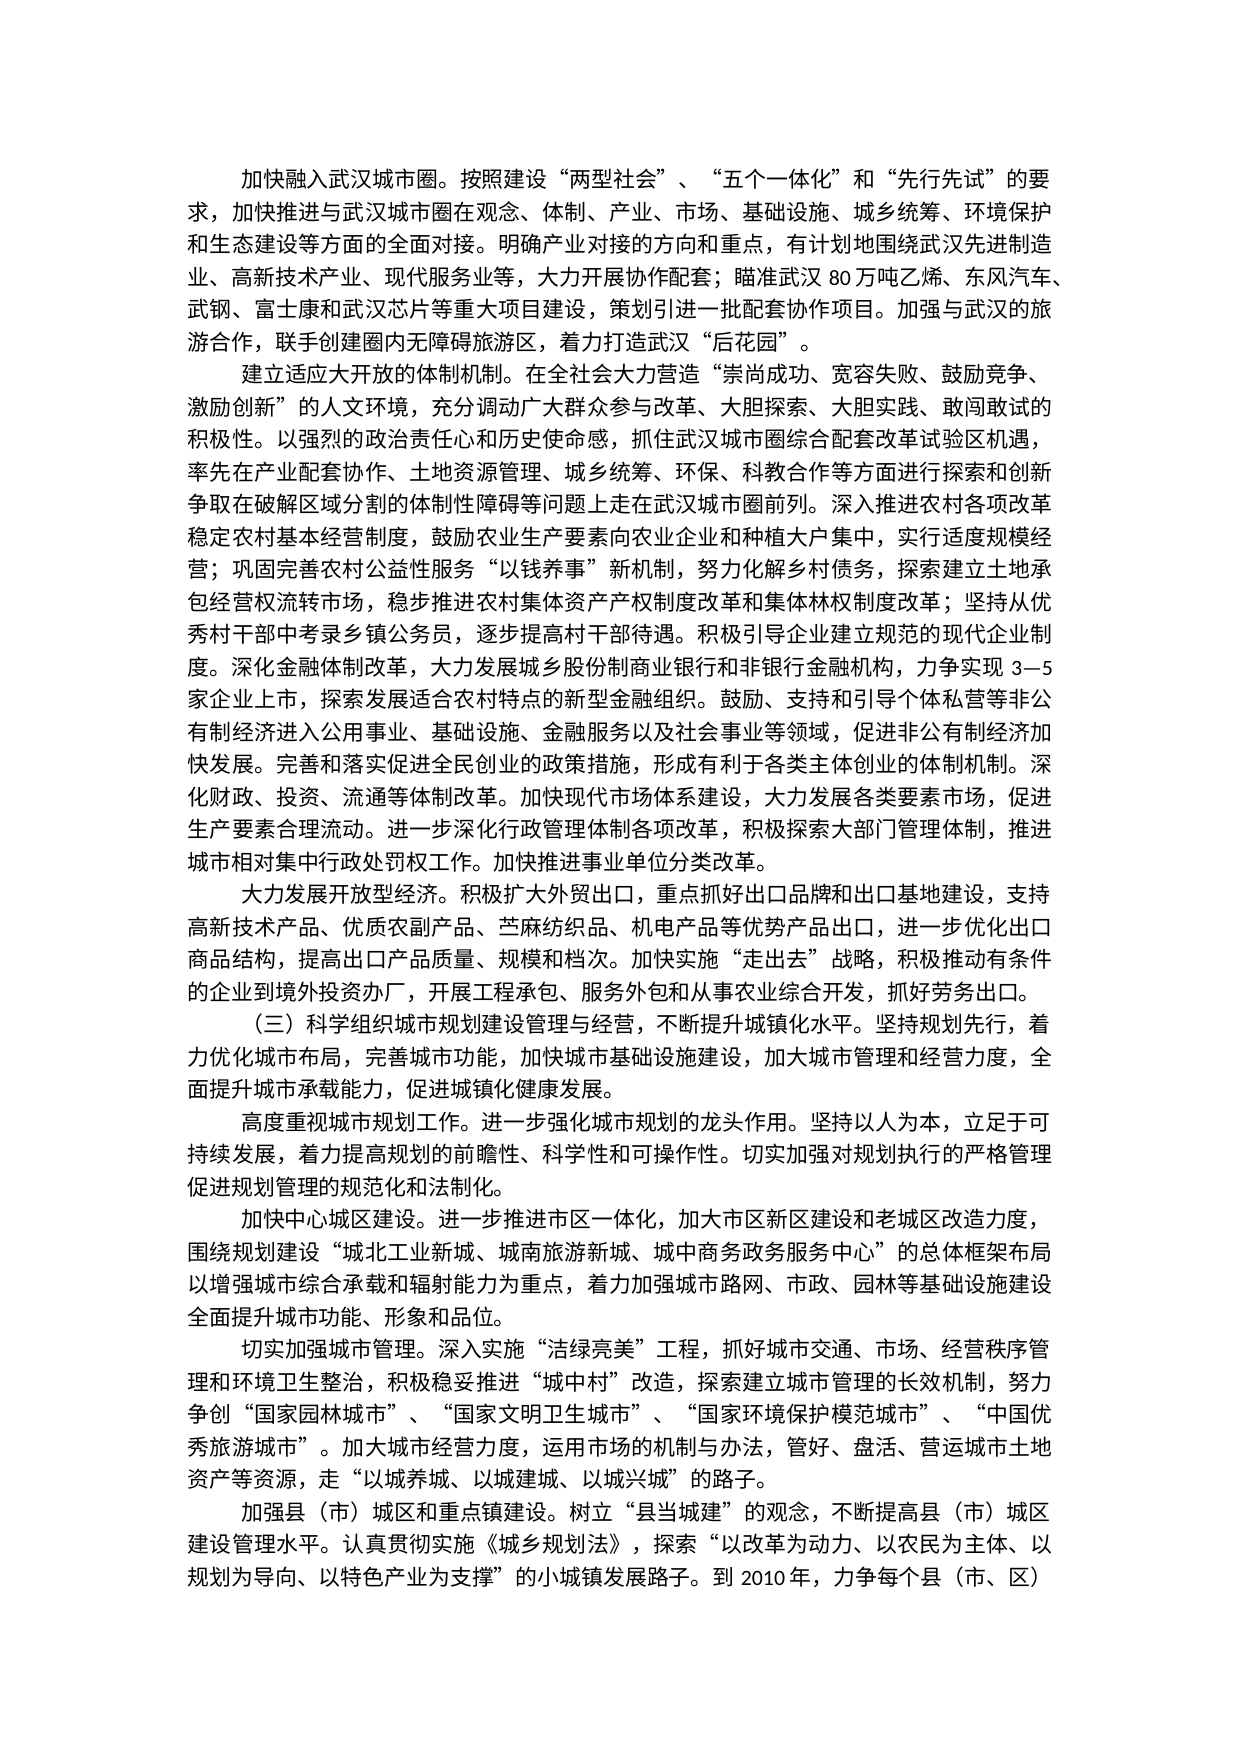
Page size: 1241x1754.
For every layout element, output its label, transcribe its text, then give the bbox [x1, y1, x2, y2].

text 大力发展开放型经济。积极扩大外贸出口，重点抓好出口品牌和出口基地建设，支持高新技术产品、优质农副产品、苎麻纺织品、机电产品等优势产品出口，进一步优化出口商品结构，提高出口产品质量、规模和档次。加快实施“走出去”战略，积极推动有条件的企业到境外投资办厂，开展工程承包、服务外包和从事农业综合开发，抓好劳务出口。 [187, 877, 1053, 1007]
text （三）科学组织城市规划建设管理与经营，不断提升城镇化水平。坚持规划先行，着力优化城市布局，完善城市功能，加快城市基础设施建设，加大城市管理和经营力度，全面提升城市承载能力，促进城镇化健康发展。 [187, 1007, 1053, 1104]
text 加快中心城区建设。进一步推进市区一体化，加大市区新区建设和老城区改造力度，围绕规划建设“城北工业新城、城南旅游新城、城中商务政务服务中心”的总体框架布局，以增强城市综合承载和辐射能力为重点，着力加强城市路网、市政、园林等基础设施建设，全面提升城市功能、形象和品位。 [187, 1202, 1053, 1332]
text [187, 1494, 1053, 1592]
text 建立适应大开放的体制机制。在全社会大力营造“崇尚成功、宽容失败、鼓励竞争、激励创新”的人文环境，充分调动广大群众参与改革、大胆探索、大胆实践、敢闯敢试的积极性。以强烈的政治责任心和历史使命感，抓住武汉城市圈综合配套改革试验区机遇，率先在产业配套协作、土地资源管理、城乡统筹、环保、科教合作等方面进行探索和创新，争取在破解区域分割的体制性障碍等问题上走在武汉城市圈前列。深入推进农村各项改革，稳定农村基本经营制度，鼓励农业生产要素向农业企业和种植大户集中，实行适度规模经营；巩固完善农村公益性服务“以钱养事”新机制，努力化解乡村债务，探索建立土地承包经营权流转市场，稳步推进农村集体资产产权制度改革和集体林权制度改革；坚持从优秀村干部中考录乡镇公务员，逐步提高村干部待遇。积极引导企业建立规范的现代企业制度。深化金融体制改革，大力发展城乡股份制商业银行和非银行金融机构，力争实现3—5家企业上市，探索发展适合农村特点的新型金融组织。鼓励、支持和引导个体私营等非公有制经济进入公用事业、基础设施、金融服务以及社会事业等领域，促进非公有制经济加快发展。完善和落实促进全民创业的政策措施，形成有利于各类主体创业的体制机制。深化财政、投资、流通等体制改革。加快现代市场体系建设，大力发展各类要素市场，促进生产要素合理流动。进一步深化行政管理体制各项改革，积极探索大部门管理体制，推进城市相对集中行政处罚权工作。加快推进事业单位分类改革。 [187, 357, 1053, 877]
text 加快融入武汉城市圈。按照建设“两型社会”、“五个一体化”和“先行先试”的要求，加快推进与武汉城市圈在观念、体制、产业、市场、基础设施、城乡统筹、环境保护和生态建设等方面的全面对接。明确产业对接的方向和重点，有计划地围绕武汉先进制造业、高新技术产业、现代服务业等，大力开展协作配套；瞄准武汉80万吨乙烯、东风汽车、武钢、富士康和武汉芯片等重大项目建设，策划引进一批配套协作项目。加强与武汉的旅游合作，联手创建圈内无障碍旅游区，着力打造武汉“后花园”。 [187, 162, 1053, 357]
text 切实加强城市管理。深入实施“洁绿亮美”工程，抓好城市交通、市场、经营秩序管理和环境卫生整治，积极稳妥推进“城中村”改造，探索建立城市管理的长效机制，努力争创“国家园林城市”、“国家文明卫生城市”、“国家环境保护模范城市”、“中国优秀旅游城市”。加大城市经营力度，运用市场的机制与办法，管好、盘活、营运城市土地、资产等资源，走“以城养城、以城建城、以城兴城”的路子。 [187, 1332, 1053, 1494]
text 高度重视城市规划工作。进一步强化城市规划的龙头作用。坚持以人为本，立足于可持续发展，着力提高规划的前瞻性、科学性和可操作性。切实加强对规划执行的严格管理，促进规划管理的规范化和法制化。 [187, 1104, 1053, 1202]
